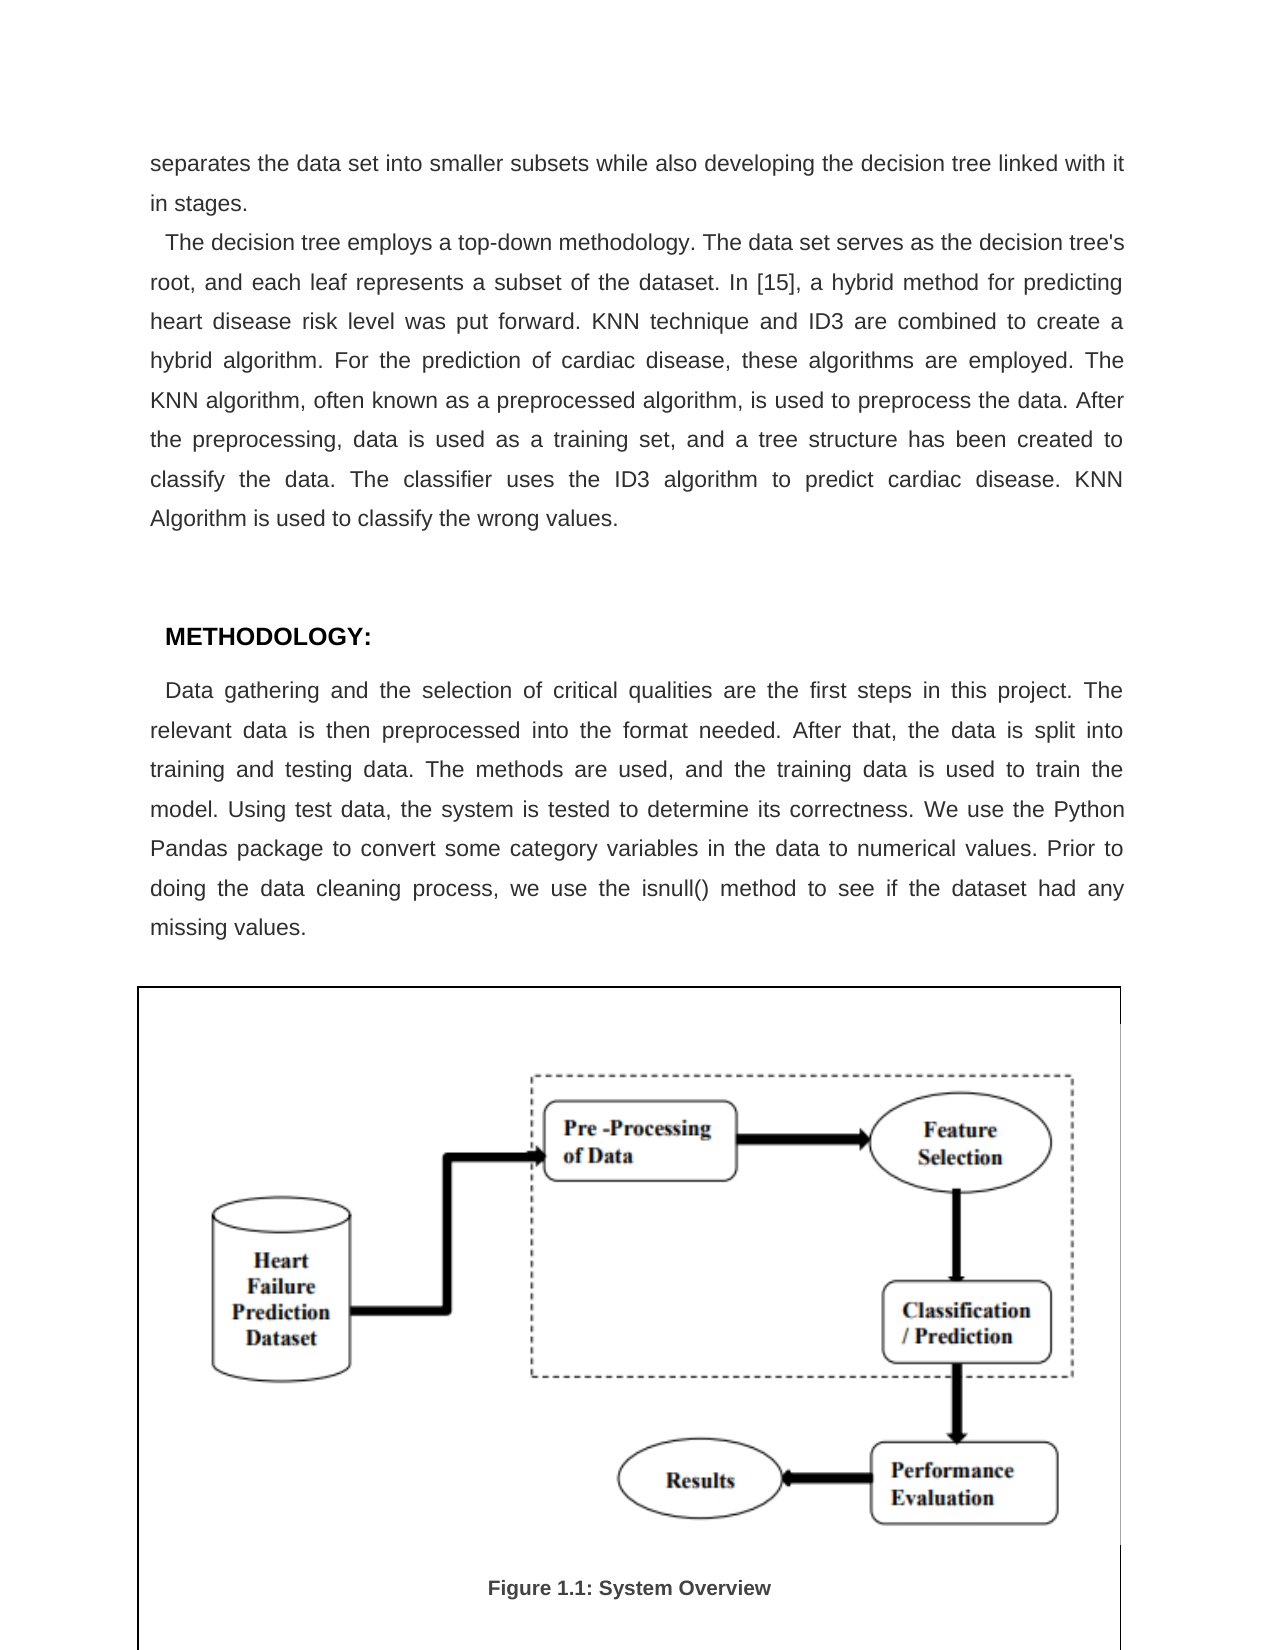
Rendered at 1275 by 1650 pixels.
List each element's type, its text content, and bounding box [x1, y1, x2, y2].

text The decision tree employs a top-down methodology. The data set serves as the decision tree's root, and each leaf represents a subset of the dataset. In [15], a hybrid method for predicting heart disease risk level was put forward. KNN technique and ID3 are combined to create a hybrid algorithm. For the prediction of cardiac disease, these algorithms are employed. The KNN algorithm, often known as a preprocessed algorithm, is used to preprocess the data. After the preprocessing, data is used as a training set, and a tree structure has been created to classify the data. The classifier uses the ID3 algorithm to predict cardiac disease. KNN Algorithm is used to classify the wrong values. [150, 229, 1125, 532]
subtitle METHODOLOGY: [150, 622, 1125, 651]
picture [153, 1024, 1121, 1545]
text KNN is a not a parametric technique used for regression and classification. KNN is the simplest machine learning algorithm when compared to other algorithms. In the feature space, this method uses K-closet training examples. The user-defined constant K is used in this algorithm. By selecting the most chronic constant value from the K-training samples closest to the point, the test data are categorized. The KNN has a strong consistency outcome, according to the literature. A decision tree uses a tree-like structure to construct categorization models. It separates the data set into smaller subsets while also developing the decision tree linked with it in stages. [150, 150, 1125, 216]
text Data gathering and the selection of critical qualities are the first steps in this project. The relevant data is then preprocessed into the format needed. After that, the data is split into training and testing data. The methods are used, and the training data is used to train the model. Using test data, the system is tested to determine its correctness. We use the Python Pandas package to convert some category variables in the data to numerical values. Prior to doing the data cleaning process, we use the isnull() method to see if the dataset had any missing values. [150, 677, 1125, 941]
